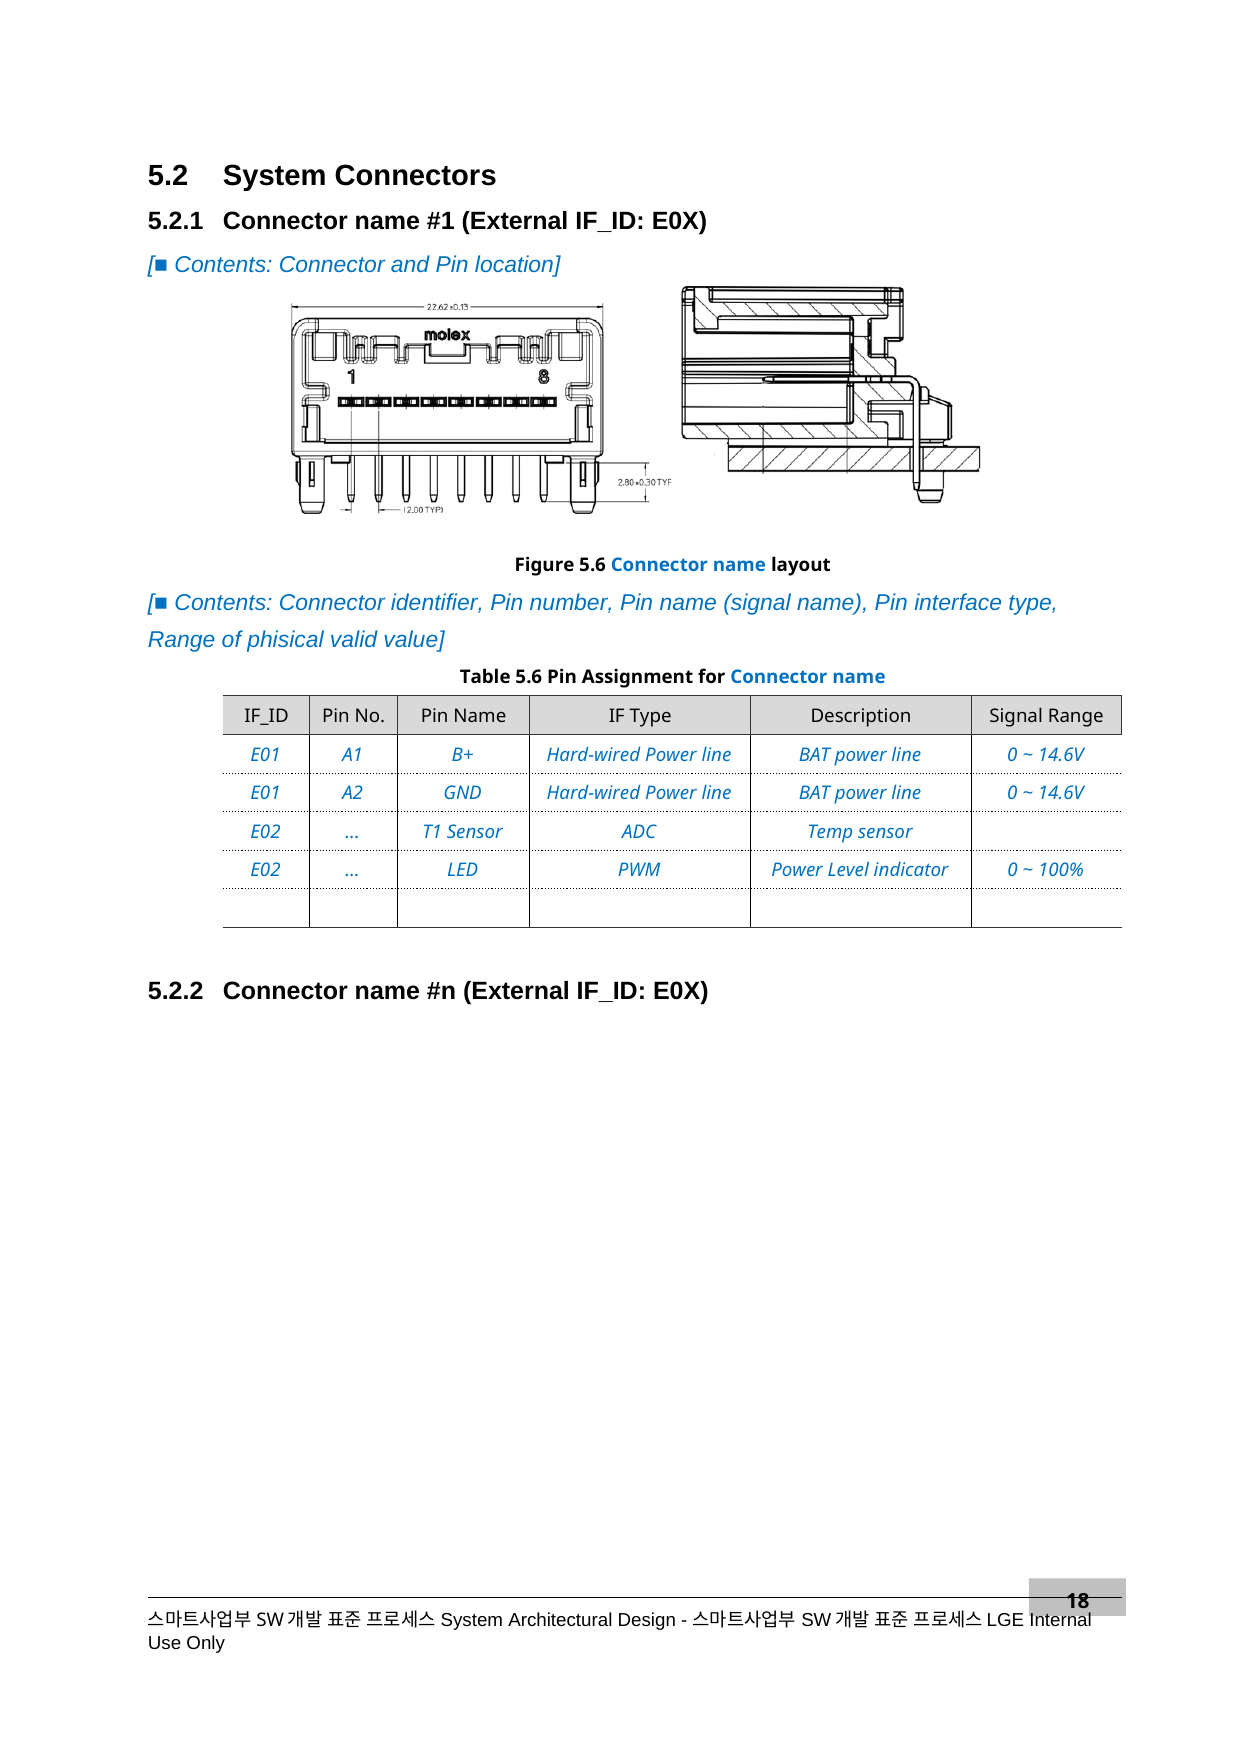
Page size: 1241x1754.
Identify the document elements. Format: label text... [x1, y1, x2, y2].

table_cell [972, 811, 1122, 849]
table_cell LED [398, 850, 529, 888]
table_cell 0 ~ 14.6V [972, 773, 1122, 811]
table_cell E02 [223, 850, 309, 888]
table_header IF_ID [223, 696, 309, 734]
table_cell 0 ~ 14.6V [972, 735, 1122, 772]
subtitle Connector name #n (External IF_ID: E0X) [148, 976, 1122, 1004]
table_cell [751, 888, 971, 927]
table_cell … [310, 850, 397, 888]
table_cell 0 ~ 100% [972, 850, 1122, 888]
subtitle System Connectors [148, 156, 1122, 194]
table_cell B+ [398, 735, 529, 772]
table_cell BAT power line [751, 773, 971, 811]
table_cell BAT power line [751, 735, 971, 772]
table_cell GND [398, 773, 529, 811]
table_cell ... [310, 811, 397, 849]
picture [285, 282, 985, 523]
text [■ Contents: Connector identifier, Pin number, Pin name (signal name), Pin interface type, Range of phisical valid value] [148, 583, 1122, 658]
table_cell A1 [310, 735, 397, 772]
table_cell E01 [223, 735, 309, 772]
table_cell [398, 888, 529, 927]
table_header Description [751, 696, 971, 734]
table_cell [972, 888, 1122, 927]
table_header Pin No. [310, 696, 397, 734]
table_cell PWM [530, 850, 750, 888]
table_header IF Type [530, 696, 750, 734]
table_cell Power Level indicator [751, 850, 971, 888]
table_cell [530, 888, 750, 927]
table_cell ADC [530, 811, 750, 849]
table_header Signal Range [972, 696, 1121, 734]
table_cell E01 [223, 773, 309, 811]
table_cell A2 [310, 773, 397, 811]
table_cell E02 [223, 811, 309, 849]
text [■ Contents: Connector and Pin location] [148, 245, 1122, 283]
table_header Pin Name [398, 696, 529, 734]
table_cell Hard-wired Power line [530, 735, 750, 772]
table_cell [223, 888, 309, 927]
table_cell Temp sensor [751, 811, 971, 849]
subtitle Connector name #1 (External IF_ID: E0X) [148, 206, 1122, 235]
table_cell Hard-wired Power line [530, 773, 750, 811]
table_cell T1 Sensor [398, 811, 529, 849]
table_cell [310, 888, 397, 927]
